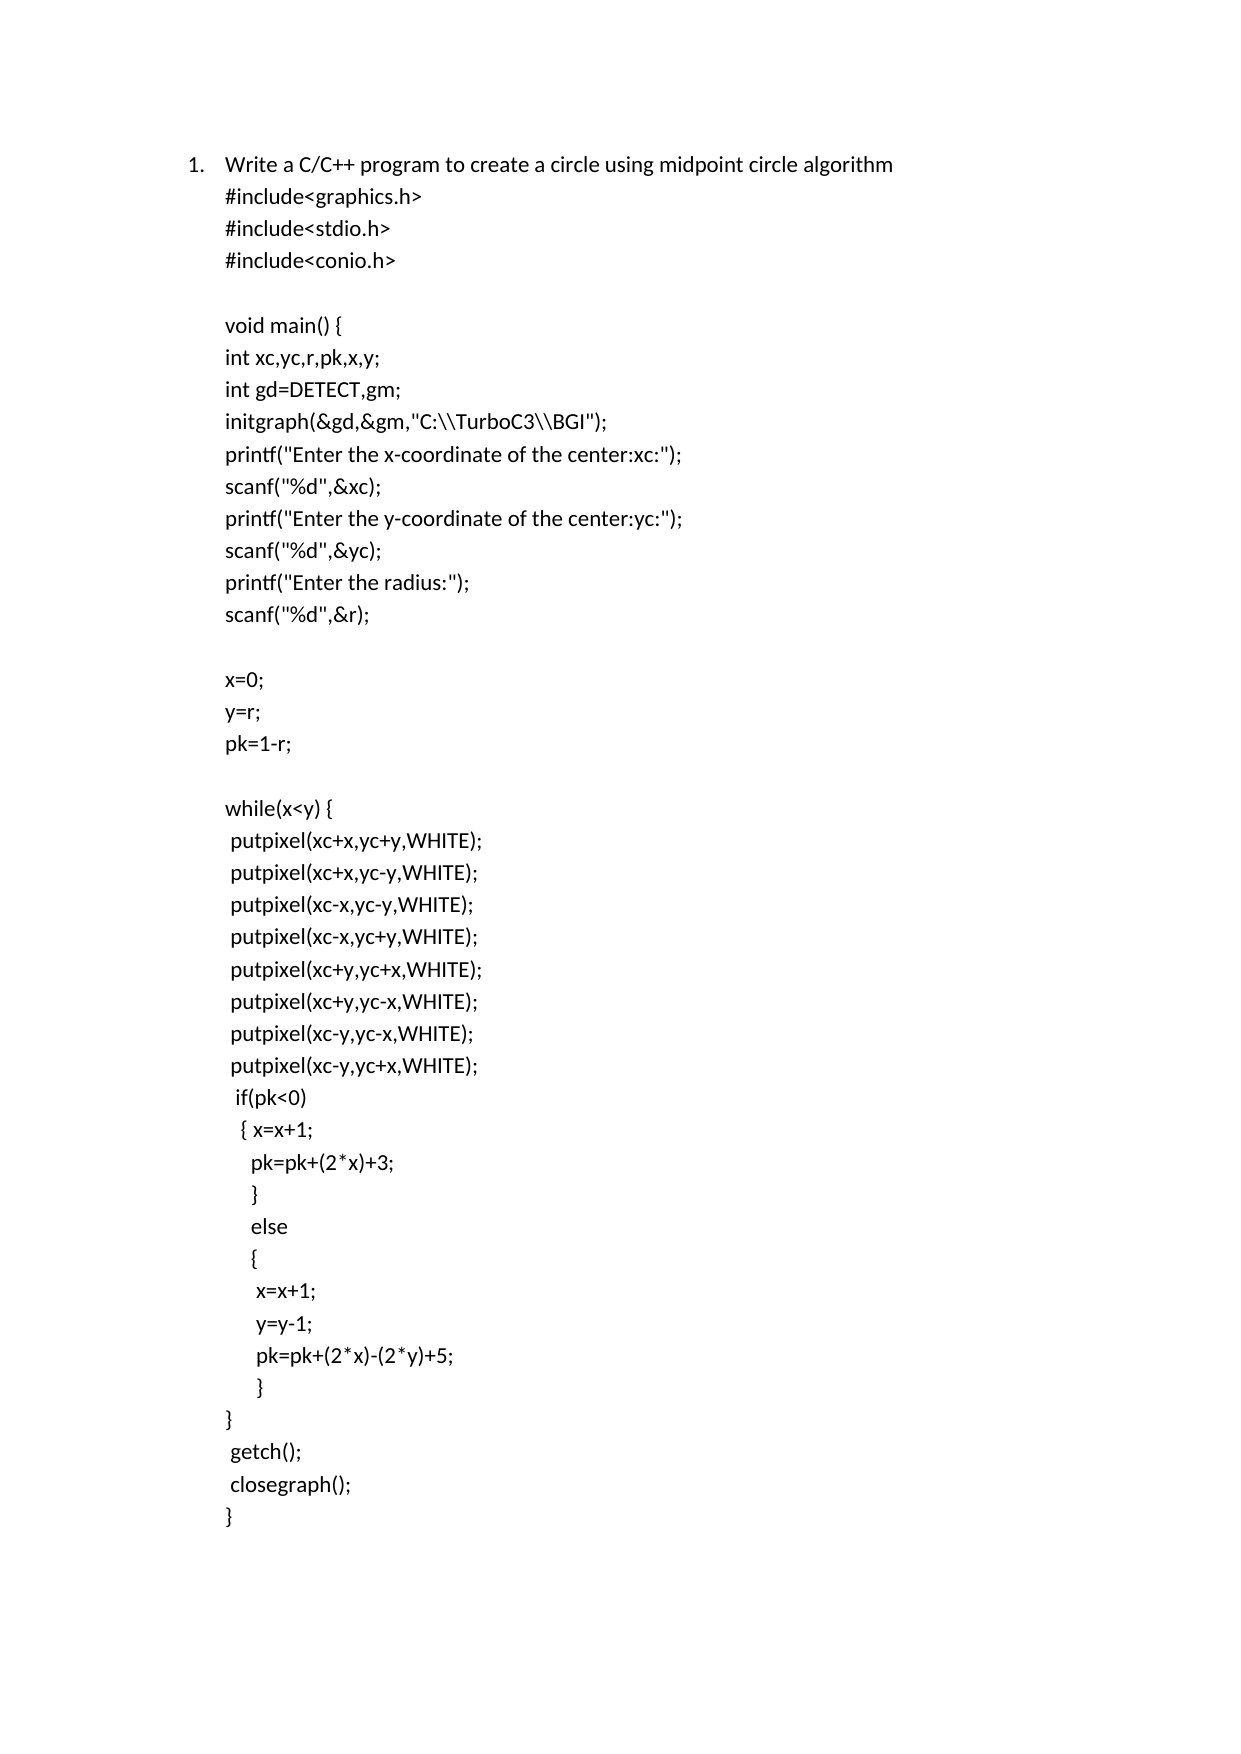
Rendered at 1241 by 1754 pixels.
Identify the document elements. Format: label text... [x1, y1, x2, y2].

list int gd=DETECT,gm; [225, 375, 1090, 403]
list } [225, 1502, 1090, 1530]
list putpixel(xc+x,yc-y,WHITE); [225, 858, 1090, 886]
list } [225, 1373, 1090, 1401]
list putpixel(xc+y,yc+x,WHITE); [225, 955, 1090, 983]
list int xc,yc,r,pk,x,y; [225, 343, 1090, 371]
list pk=pk+(2*x)-(2*y)+5; [225, 1341, 1090, 1369]
list printf("Enter the radius:"); [225, 568, 1090, 596]
list y=r; [225, 697, 1090, 725]
list scanf("%d",&yc); [225, 536, 1090, 564]
list { x=x+1; [225, 1116, 1090, 1144]
list putpixel(xc+x,yc+y,WHITE); [225, 826, 1090, 854]
list while(x<y) { [225, 794, 1090, 822]
list printf("Enter the y-coordinate of the center:yc:"); [225, 504, 1090, 532]
list putpixel(xc-x,yc+y,WHITE); [225, 922, 1090, 951]
list x=x+1; [225, 1277, 1090, 1304]
list scanf("%d",&xc); [225, 472, 1090, 500]
list x=0; [225, 665, 1090, 693]
list closegraph(); [225, 1470, 1090, 1498]
list } [225, 1405, 1090, 1433]
list putpixel(xc-x,yc-y,WHITE); [225, 890, 1090, 918]
list putpixel(xc-y,yc+x,WHITE); [225, 1051, 1090, 1079]
list { [225, 1244, 1090, 1272]
list pk=1-r; [225, 729, 1090, 757]
list if(pk<0) [225, 1083, 1090, 1111]
list printf("Enter the x-coordinate of the center:xc:"); [225, 440, 1090, 468]
list Write a C/C++ program to create a circle using midpoint circle algorithm [187, 150, 1090, 178]
list putpixel(xc-y,yc-x,WHITE); [225, 1019, 1090, 1047]
list void main() { [225, 311, 1090, 339]
list scanf("%d",&r); [225, 601, 1090, 629]
list initgraph(&gd,&gm,"C:\\TurboC3\\BGI"); [225, 407, 1090, 436]
list else [225, 1212, 1090, 1240]
list pk=pk+(2*x)+3; [225, 1148, 1090, 1176]
list #include<graphics.h> [225, 182, 1090, 210]
list putpixel(xc+y,yc-x,WHITE); [225, 987, 1090, 1015]
list #include<stdio.h> [225, 214, 1090, 242]
list } [225, 1180, 1090, 1208]
list y=y-1; [225, 1309, 1090, 1337]
list #include<conio.h> [225, 247, 1090, 274]
list getch(); [225, 1437, 1090, 1466]
